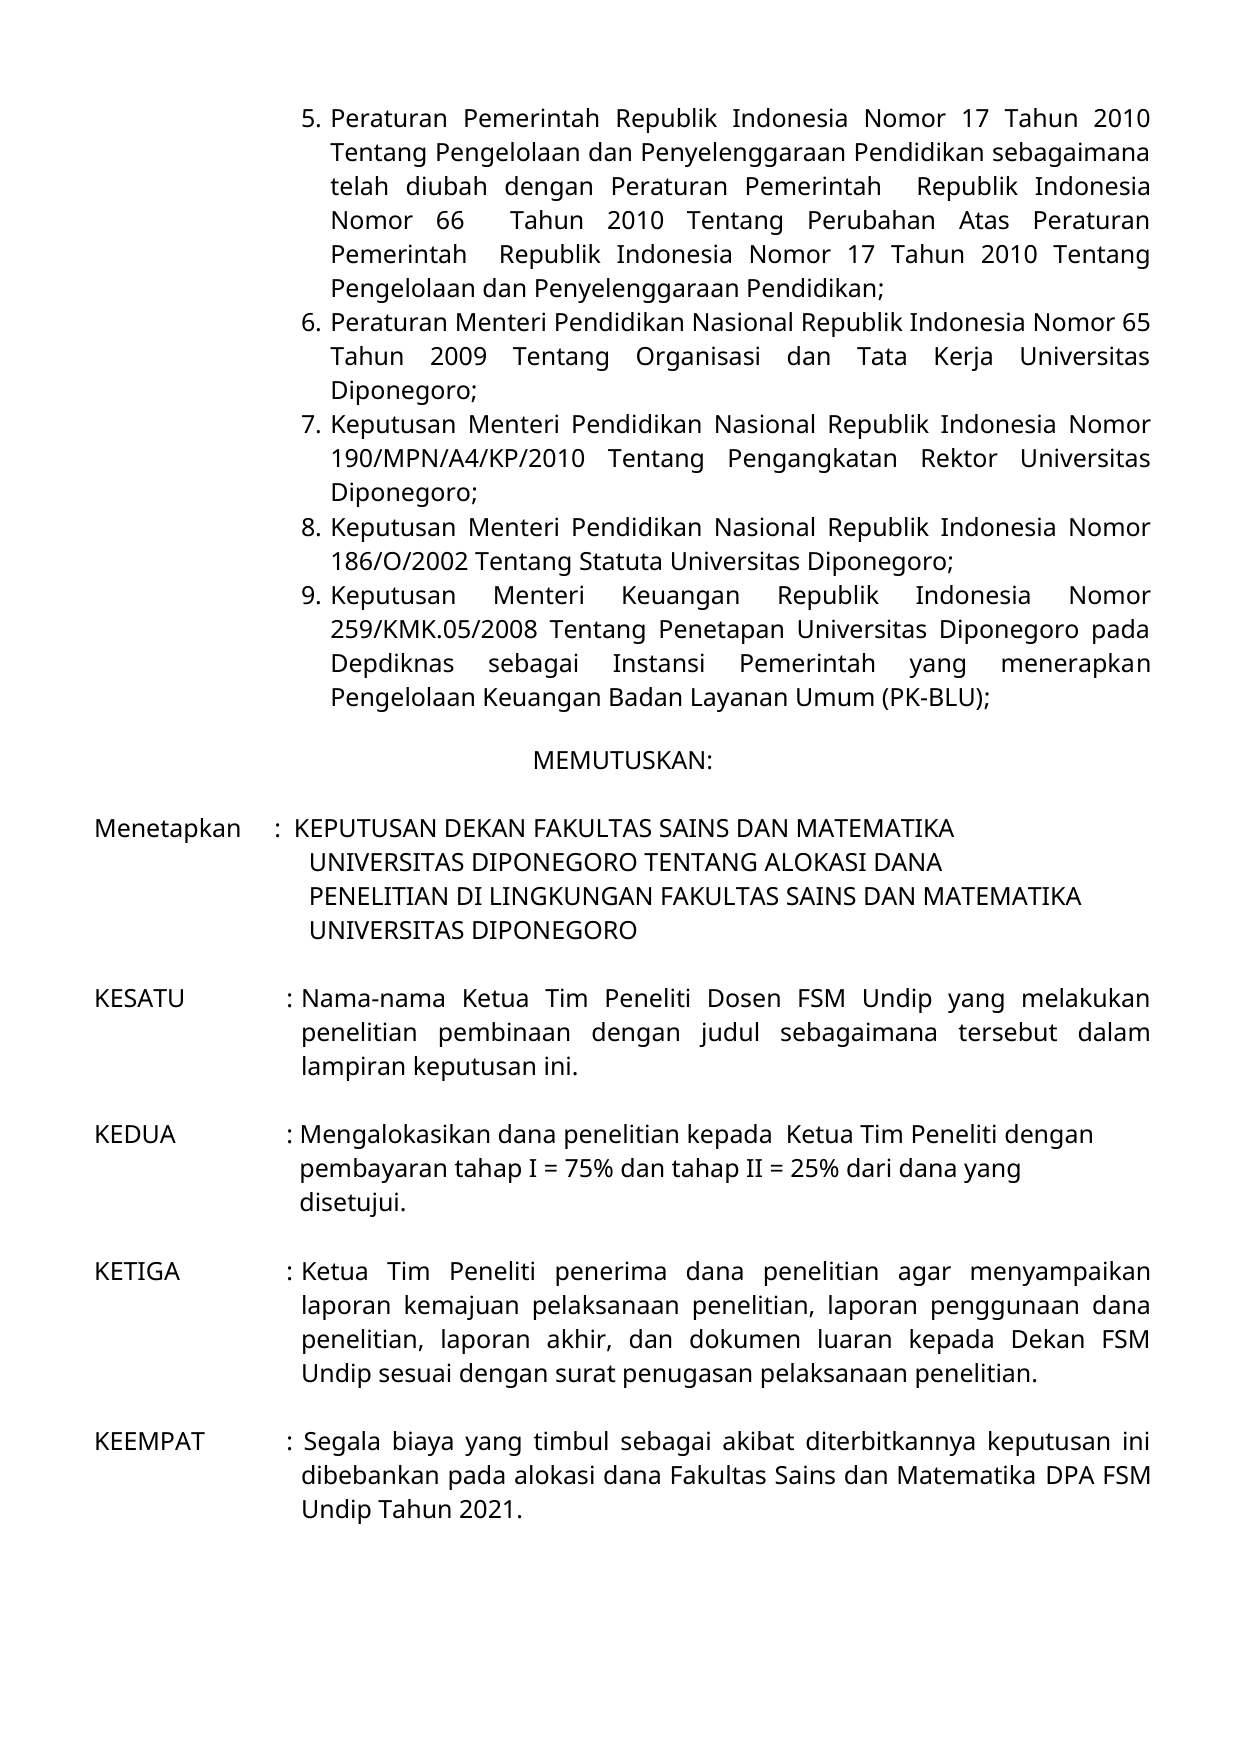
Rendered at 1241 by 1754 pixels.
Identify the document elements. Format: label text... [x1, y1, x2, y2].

text 9. Keputusan Menteri Keuangan Republik Indonesia Nomor 259/KMK.05/2008 Tentang Penetapan Universitas Diponegoro pada Depdiknas sebagai Instansi Pemerintah yang menerapkan Pengelolaan Keuangan Badan Layanan Umum (PK-BLU); [94, 577, 1151, 713]
text 5. Peraturan Pemerintah Republik Indonesia Nomor 17 Tahun 2010 Tentang Pengelolaan dan Penyelenggaraan Pendidikan sebagaimana telah diubah dengan Peraturan Pemerintah Republik Indonesia Nomor 66 Tahun 2010 Tentang Perubahan Atas Peraturan Pemerintah Republik Indonesia Nomor 17 Tahun 2010 Tentang Pengelolaan dan Penyelenggaraan Pendidikan; [94, 100, 1151, 305]
text pembayaran tahap I = 75% dan tahap II = 25% dari dana yang [94, 1151, 1152, 1185]
text UNIVERSITAS DIPONEGORO [233, 913, 1152, 947]
text 8. Keputusan Menteri Pendidikan Nasional Republik Indonesia Nomor 186/O/2002 Tentang Statuta Universitas Diponegoro; [94, 509, 1151, 577]
text KEDUA : Mengalokasikan dana penelitian kepada Ketua Tim Peneliti dengan [94, 1117, 1152, 1151]
text disetujui. [94, 1185, 1152, 1219]
text PENELITIAN DI LINGKUNGAN FAKULTAS SAINS DAN MATEMATIKA [233, 878, 1152, 913]
text KETIGA : Ketua Tim Peneliti penerima dana penelitian agar menyampaikan laporan kemajuan pelaksanaan penelitian, laporan penggunaan dana penelitian, laporan akhir, dan dokumen luaran kepada Dekan FSM Undip sesuai dengan surat penugasan pelaksanaan penelitian. [94, 1253, 1152, 1389]
text 6. Peraturan Menteri Pendidikan Nasional Republik Indonesia Nomor 65 Tahun 2009 Tentang Organisasi dan Tata Kerja Universitas Diponegoro; [94, 305, 1151, 407]
text KESATU : Nama-nama Ketua Tim Peneliti Dosen FSM Undip yang melakukan penelitian pembinaan dengan judul sebagaimana tersebut dalam lampiran keputusan ini. [94, 981, 1152, 1083]
text KEEMPAT : Segala biaya yang timbul sebagai akibat diterbitkannya keputusan ini dibebankan pada alokasi dana Fakultas Sains dan Matematika DPA FSM Undip Tahun 2021. [94, 1423, 1152, 1526]
text UNIVERSITAS DIPONEGORO TENTANG ALOKASI DANA [233, 844, 1152, 878]
text Menetapkan : KEPUTUSAN DEKAN FAKULTAS SAINS DAN MATEMATIKA [94, 810, 1152, 844]
text MEMUTUSKAN: [94, 742, 1152, 776]
text 7. Keputusan Menteri Pendidikan Nasional Republik Indonesia Nomor 190/MPN/A4/KP/2010 Tentang Pengangkatan Rektor Universitas Diponegoro; [94, 407, 1151, 509]
